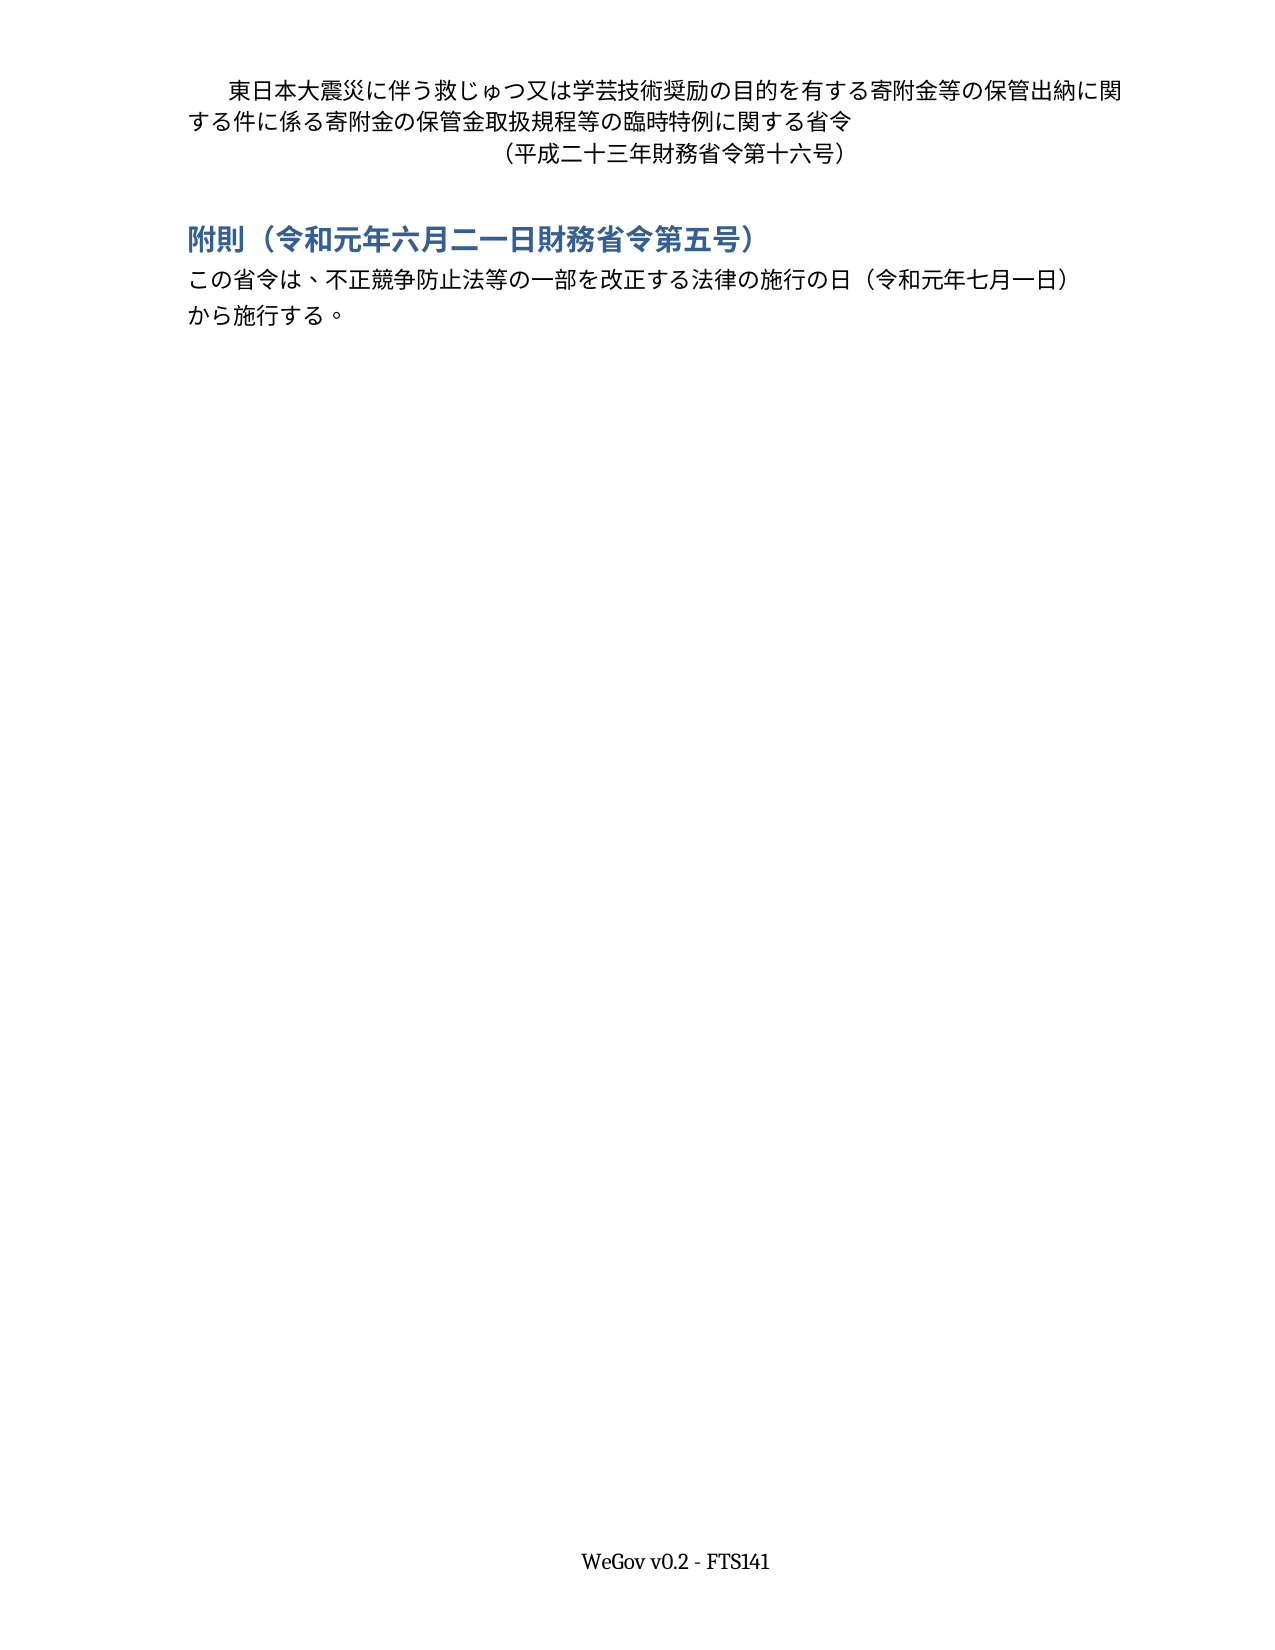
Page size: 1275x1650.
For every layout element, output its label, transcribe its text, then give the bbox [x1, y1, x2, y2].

text この省令は、不正競争防止法等の一部を改正する法律の施行の日（令和元年七月一日）から施行する。 [187, 264, 1087, 332]
subtitle 附則（令和元年六月二一日財務省令第五号） [187, 219, 1087, 258]
